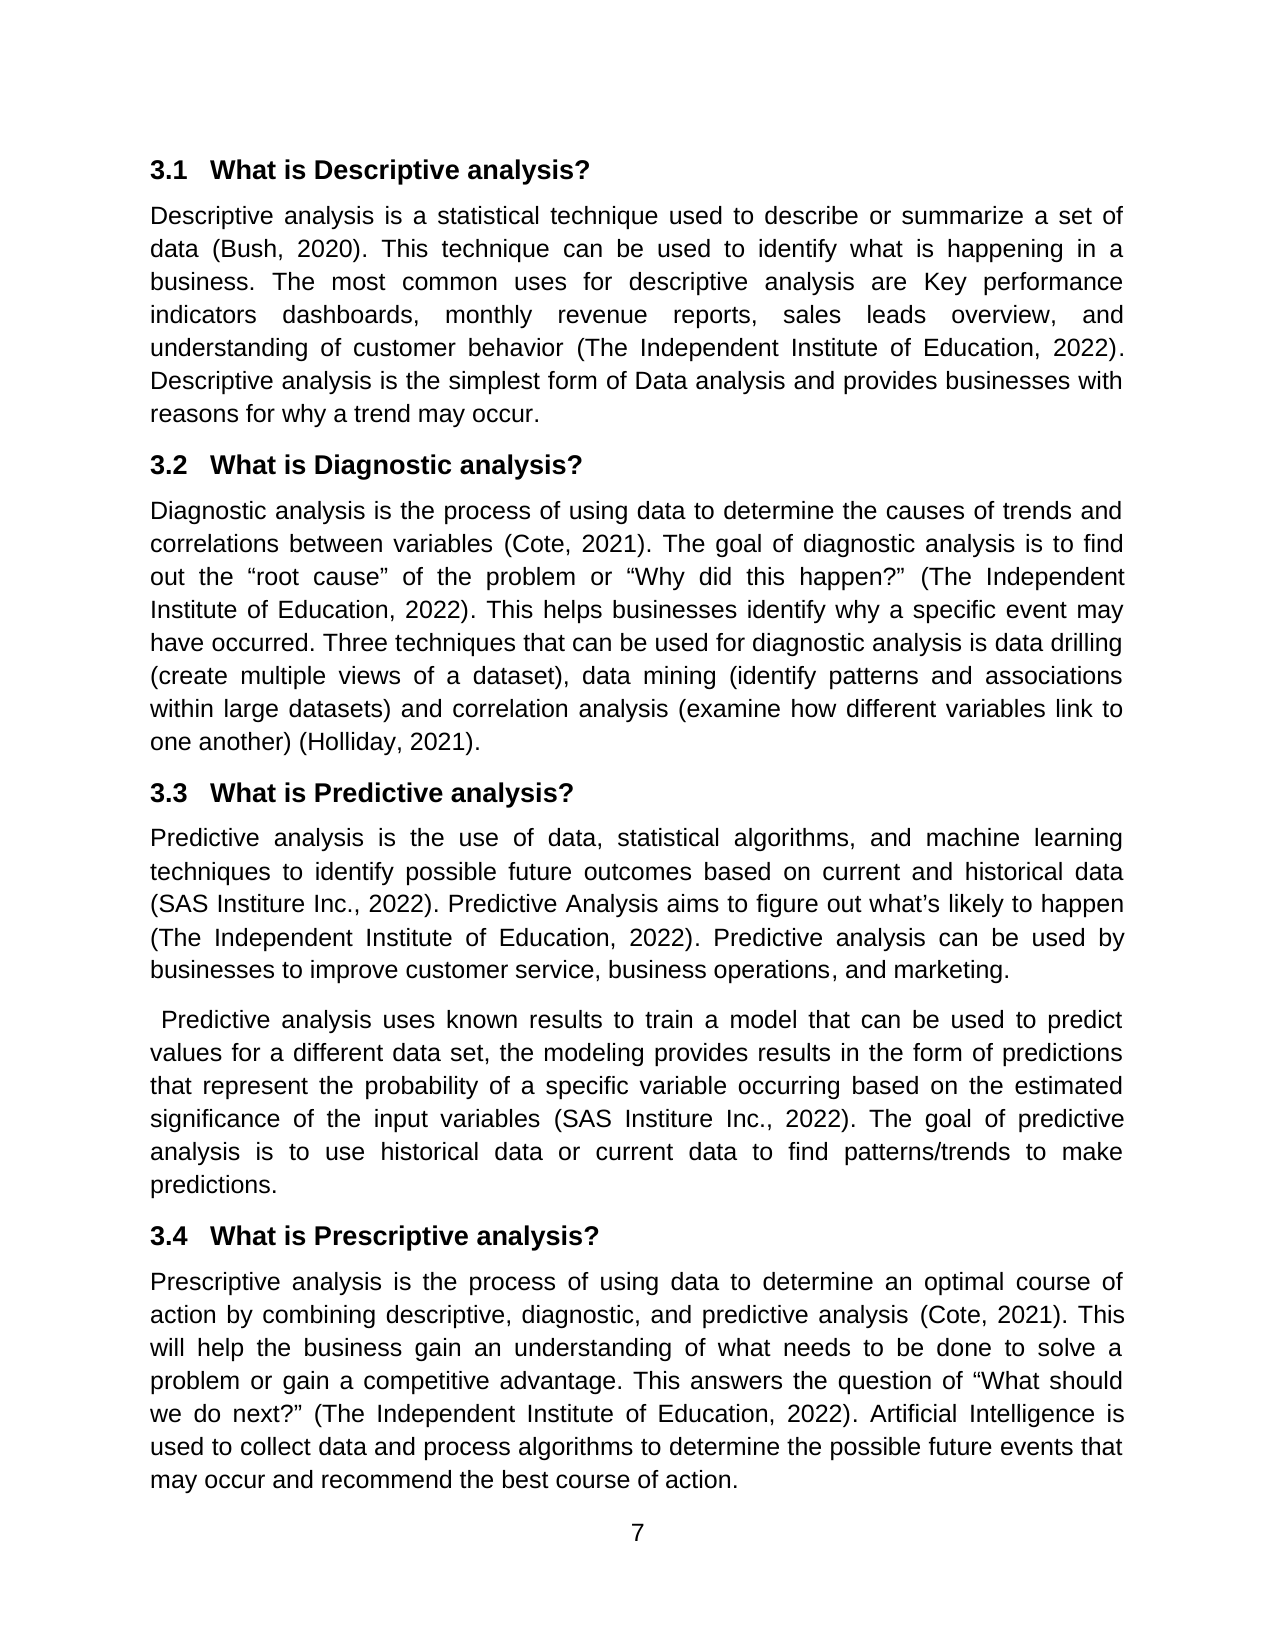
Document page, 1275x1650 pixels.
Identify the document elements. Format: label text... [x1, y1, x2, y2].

subtitle What is Prescriptive analysis? [150, 1220, 1125, 1251]
subtitle What is Predictive analysis? [150, 777, 1125, 808]
subtitle What is Descriptive analysis? [150, 154, 1125, 185]
text Predictive analysis uses known results to train a model that can be used to predict values for a different data set, the modeling provides results in the form of predictions that represent the probability of a specific variable occurring based on the estimated significance of the input variables . The goal of predictive analysis is to use historical data or current data to find patterns/trends to make predictions. [150, 1005, 1125, 1199]
text Diagnostic analysis is the process of using data to determine the causes of trends and correlations between variables . The goal of diagnostic analysis is to find out the “root cause” of the problem or “Why did this happen?” . This helps businesses identify why a specific event may have occurred. Three techniques that can be used for diagnostic analysis is data drilling (create multiple views of a dataset), data mining (identify patterns and associations within large datasets) and correlation analysis (examine how different variables link to one another) . [150, 496, 1125, 756]
text Predictive analysis is the use of data, statistical algorithms, and machine learning techniques to identify possible future outcomes based on current and historical data . Predictive Analysis aims to figure out what’s likely to happen . Predictive analysis can be used by businesses to improve customer service, business operations, and marketing. [150, 823, 1125, 984]
subtitle What is Diagnostic analysis? [150, 449, 1125, 480]
text Prescriptive analysis is the process of using data to determine an optimal course of action by combining descriptive, diagnostic, and predictive analysis . This will help the business gain an understanding of what needs to be done to solve a problem or gain a competitive advantage. This answers the question of “What should we do next?” . Artificial Intelligence is used to collect data and process algorithms to determine the possible future events that may occur and recommend the best course of action. [150, 1267, 1125, 1494]
text Descriptive analysis is a statistical technique used to describe or summarize a set of data . This technique can be used to identify what is happening in a business. The most common uses for descriptive analysis are Key performance indicators dashboards, monthly revenue reports, sales leads overview, and understanding of customer behavior . Descriptive analysis is the simplest form of Data analysis and provides businesses with reasons for why a trend may occur. [150, 201, 1125, 428]
